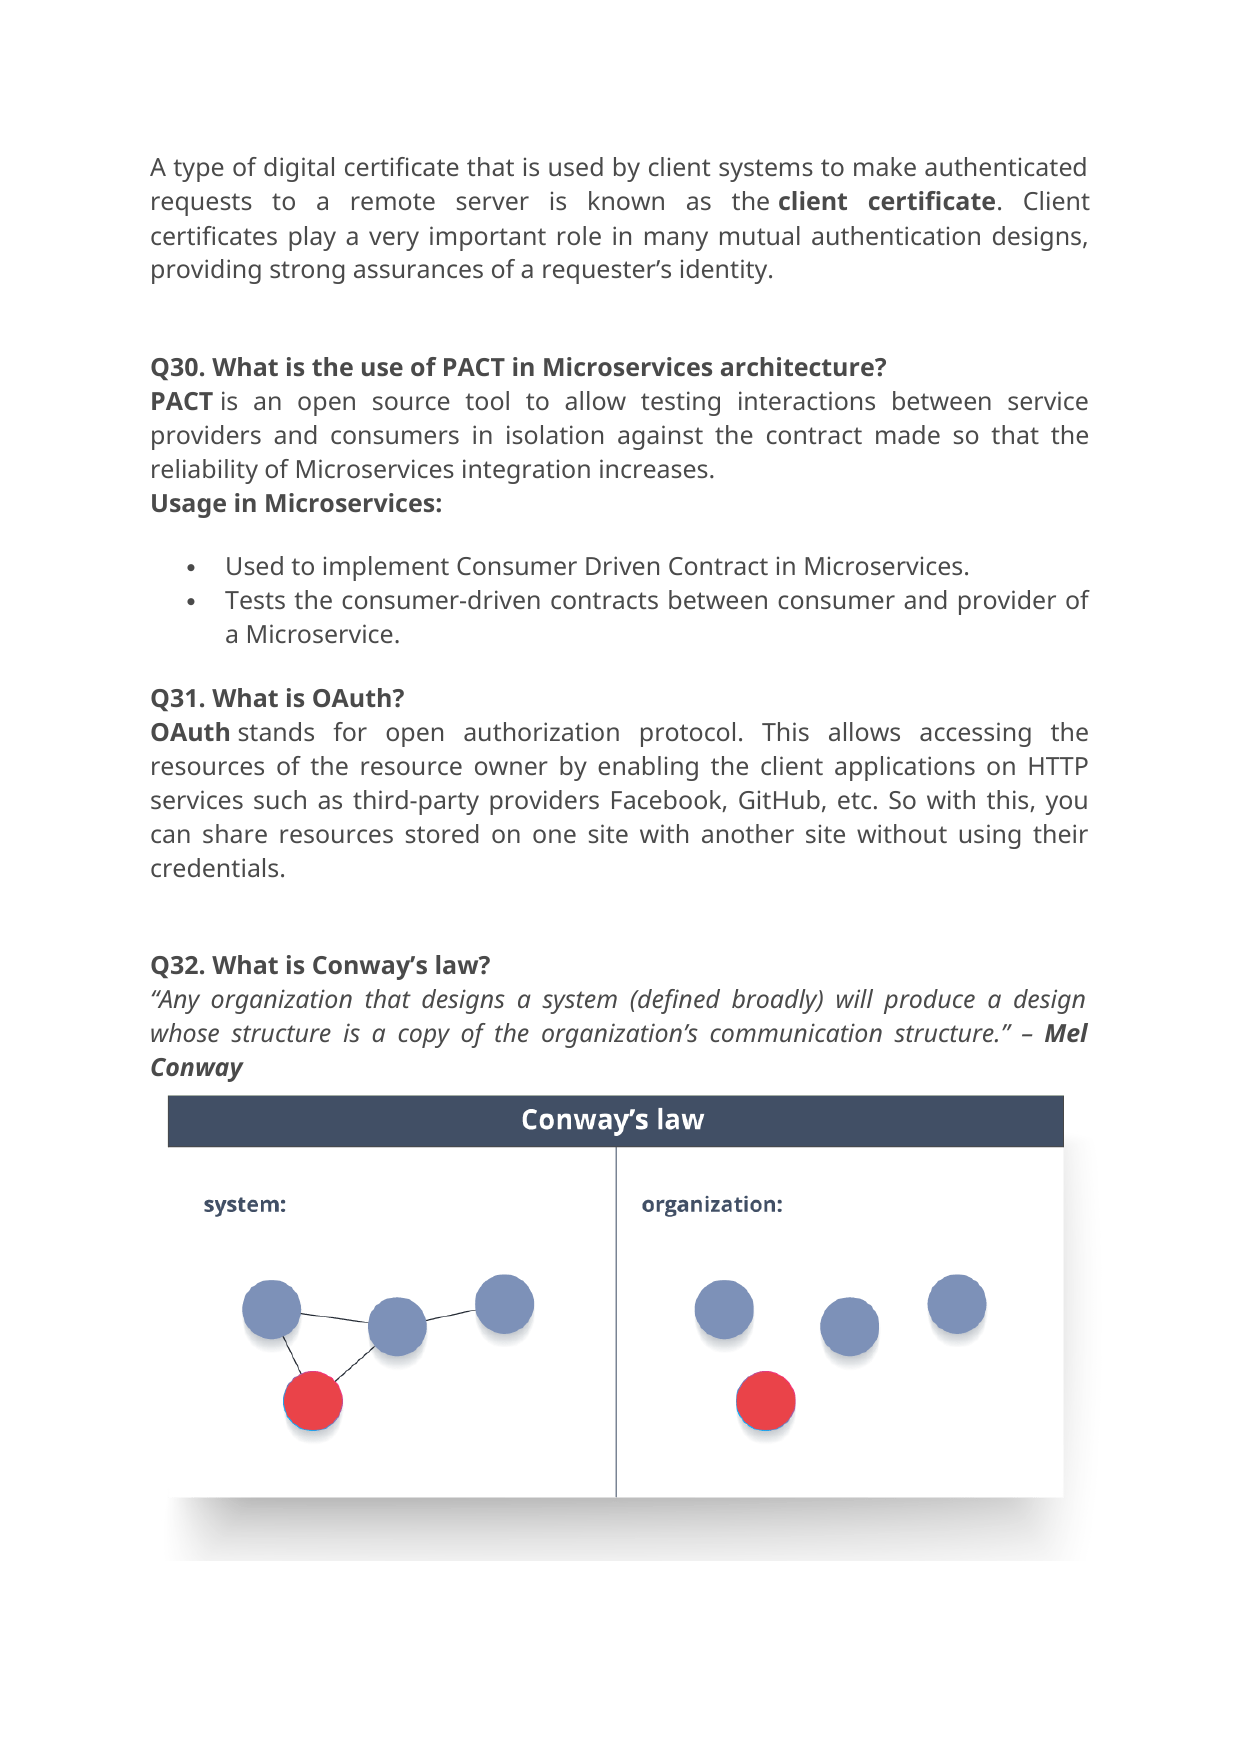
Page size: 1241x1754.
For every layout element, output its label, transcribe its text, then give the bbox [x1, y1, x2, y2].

text OAuth stands for open authorization protocol. This allows accessing the resources of the resource owner by enabling the client applications on HTTP services such as third-party providers Facebook, GitHub, etc. So with this, you can share resources stored on one site with another site without using their credentials. [150, 714, 1090, 885]
text “Any organization that designs a system (defined broadly) will produce a design whose structure is a copy of the organization’s communication structure.” – Mel Conway [150, 982, 1090, 1084]
text Usage in Microservices: [150, 486, 1090, 520]
text Q32. What is Conway’s law? [150, 948, 1090, 982]
text Q30. What is the use of PACT in Microservices architecture? [150, 349, 1090, 383]
text Q31. What is OAuth? [150, 680, 1090, 714]
text PACT is an open source tool to allow testing interactions between service providers and consumers in isolation against the contract made so that the reliability of Microservices integration increases. [150, 383, 1090, 486]
list Tests the consumer-driven contracts between consumer and provider of a Microservice. [187, 583, 1090, 651]
picture [150, 1084, 1121, 1561]
text A type of digital certificate that is used by client systems to make authenticated requests to a remote server is known as the client certificate. Client certificates play a very important role in many mutual authentication designs, providing strong assurances of a requester’s identity. [150, 150, 1090, 286]
list Used to implement Consumer Driven Contract in Microservices. [187, 549, 1090, 583]
